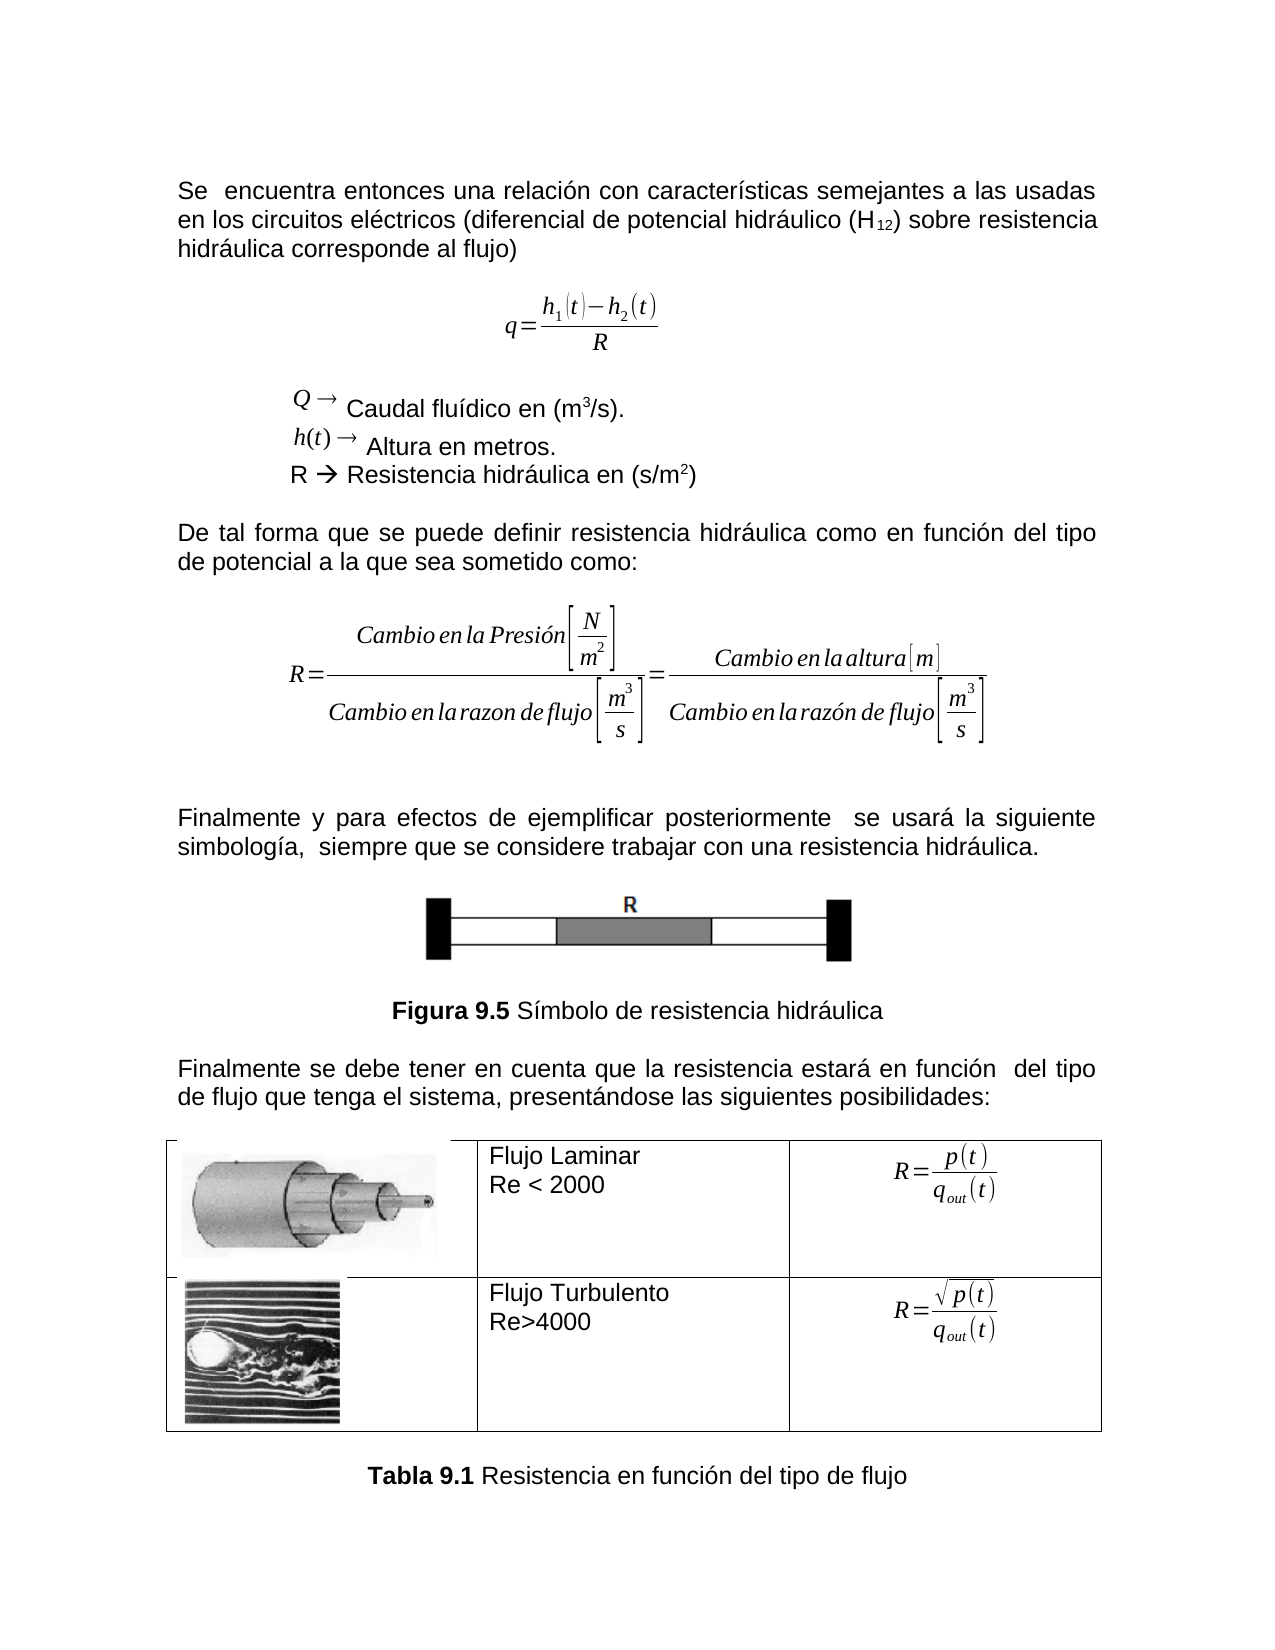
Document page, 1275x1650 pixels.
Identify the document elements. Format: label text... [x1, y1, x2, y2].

table_cell [348, 1278, 477, 1431]
text Finalmente se debe tener en cuenta que la resistencia estará en función del tipo de flujo que tenga el sistema, presentándose las siguientes posibilidades: [177, 1053, 1098, 1111]
text Caudal fluídico en (m3/s). [290, 384, 987, 422]
table_header Flujo Laminar Re < 2000 [478, 1141, 789, 1277]
picture [177, 1277, 348, 1431]
text Figura 9.5 Símbolo de resistencia hidráulica [177, 996, 1098, 1025]
text De tal forma que se puede definir resistencia hidráulica como en función del tipo de potencial a la que sea sometido como: [177, 518, 1098, 576]
table_cell Flujo Turbulento Re>4000 [478, 1278, 789, 1431]
table_header [167, 1141, 477, 1277]
text Altura en metros. [290, 422, 987, 461]
picture [417, 889, 858, 968]
picture [177, 1140, 451, 1258]
table_cell [167, 1278, 177, 1431]
text Finalmente y para efectos de ejemplificar posteriormente se usará la siguiente simbología, siempre que se considere trabajar con una resistencia hidráulica. [177, 803, 1098, 860]
text Se encuentra entonces una relación con características semejantes a las usadas en los circuitos eléctricos (diferencial de potencial hidráulico (H12) sobre resistencia hidráulica corresponde al flujo) [177, 176, 1098, 263]
text Tabla 9.1 Resistencia en función del tipo de flujo [177, 1461, 1098, 1489]
table_cell [790, 1278, 1101, 1431]
text R Resistencia hidráulica en (s/m2) [290, 461, 987, 489]
table_header [790, 1141, 1101, 1277]
